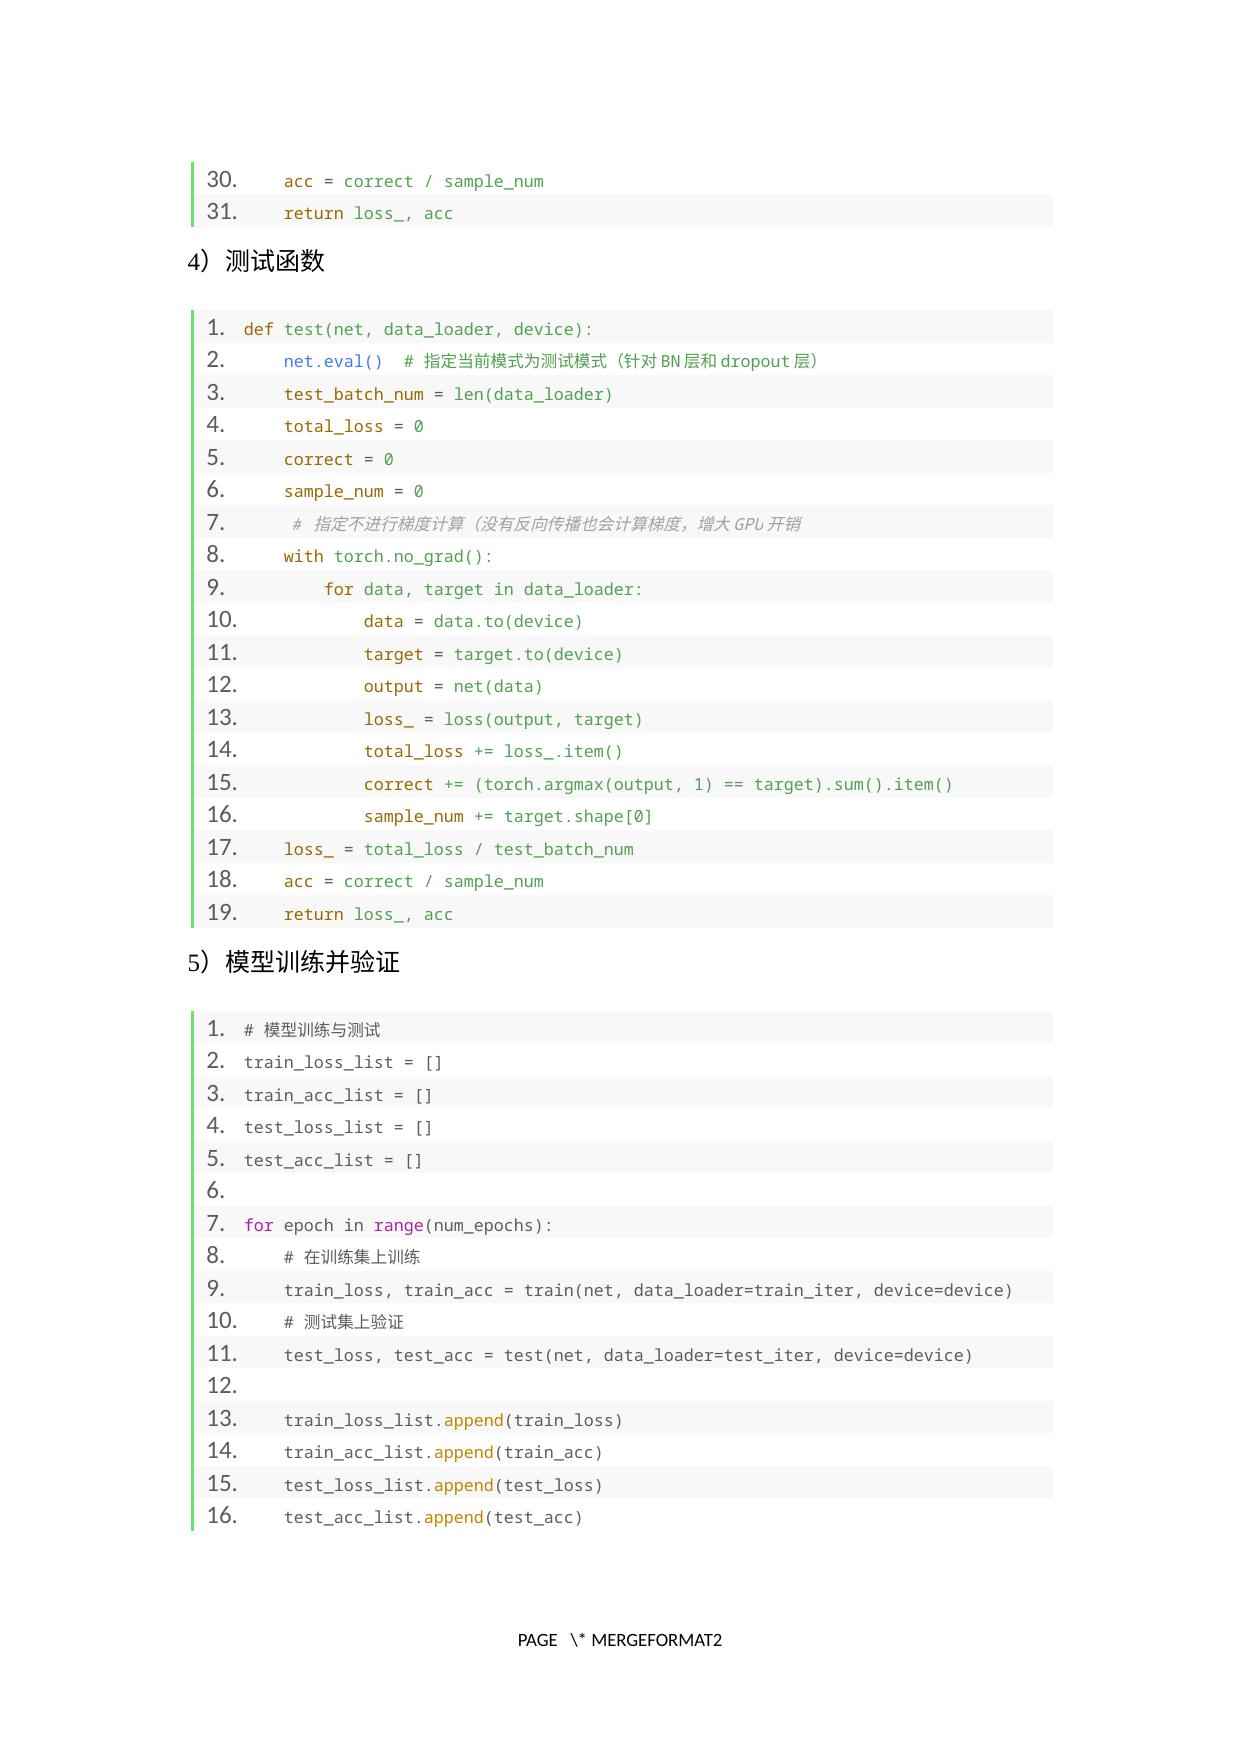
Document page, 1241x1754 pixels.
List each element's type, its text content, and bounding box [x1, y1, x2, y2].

list for data, target in data_loader: [194, 570, 1053, 603]
list total_loss = 0 [194, 408, 1053, 440]
list train_acc_list.append(train_acc) [194, 1433, 1053, 1466]
list for epoch in range(num_epochs): [194, 1206, 1053, 1238]
list train_loss, train_acc = train(net, data_loader=train_iter, device=device) [194, 1271, 1053, 1303]
list # 模型训练与测试 [194, 1011, 1053, 1043]
list total_loss += loss_.item() [194, 733, 1053, 765]
list return loss_, acc [194, 194, 1053, 227]
list net.eval() # 指定当前模式为测试模式（针对BN层和dropout层） [194, 343, 1053, 375]
list 模型训练并验证 [187, 928, 1053, 993]
list acc = correct / sample_num [194, 863, 1053, 895]
list acc = correct / sample_num [194, 162, 1053, 194]
list return loss_, acc [194, 895, 1053, 928]
list # 在训练集上训练 [194, 1238, 1053, 1271]
list sample_num += target.shape[0] [194, 798, 1053, 830]
list train_acc_list = [] [194, 1076, 1053, 1108]
list test_loss_list.append(test_loss) [194, 1466, 1053, 1498]
list 测试函数 [187, 227, 1053, 292]
list # 指定不进行梯度计算（没有反向传播也会计算梯度，增大GPU开销 [194, 505, 1053, 538]
list train_loss_list.append(train_loss) [194, 1401, 1053, 1433]
list train_loss_list = [] [194, 1043, 1053, 1076]
list test_acc_list.append(test_acc) [194, 1498, 1053, 1531]
list target = target.to(device) [194, 635, 1053, 668]
list loss_ = total_loss / test_batch_num [194, 830, 1053, 863]
list test_loss, test_acc = test(net, data_loader=test_iter, device=device) [194, 1336, 1053, 1368]
list data = data.to(device) [194, 603, 1053, 635]
list sample_num = 0 [194, 473, 1053, 505]
list output = net(data) [194, 668, 1053, 700]
list test_loss_list = [] [194, 1108, 1053, 1141]
list test_batch_num = len(data_loader) [194, 375, 1053, 408]
list def test(net, data_loader, device): [194, 310, 1053, 343]
list test_acc_list = [] [194, 1141, 1053, 1173]
list with torch.no_grad(): [194, 538, 1053, 570]
list correct += (torch.argmax(output, 1) == target).sum().item() [194, 765, 1053, 798]
list loss_ = loss(output, target) [194, 700, 1053, 733]
list # 测试集上验证 [194, 1303, 1053, 1336]
list correct = 0 [194, 440, 1053, 473]
